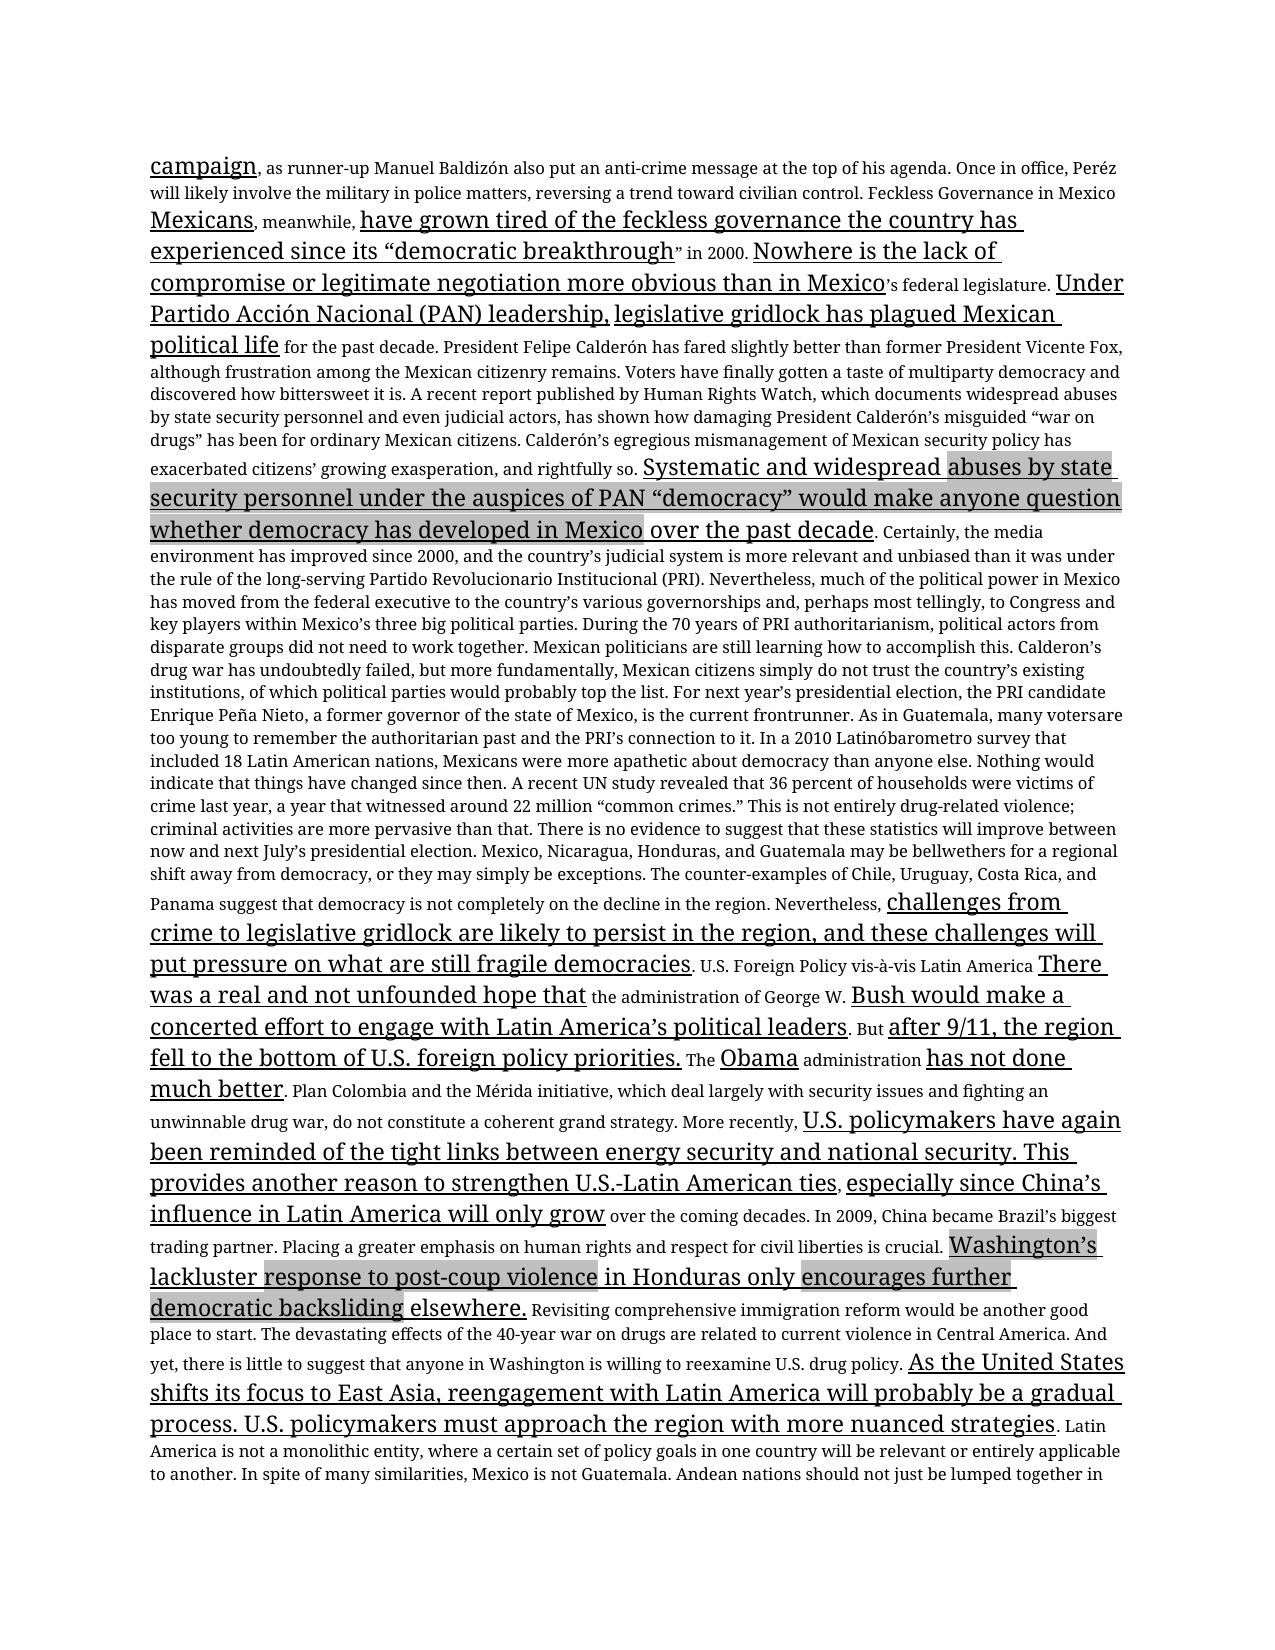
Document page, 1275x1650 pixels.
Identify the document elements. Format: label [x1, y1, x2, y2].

text [150, 150, 1125, 1485]
